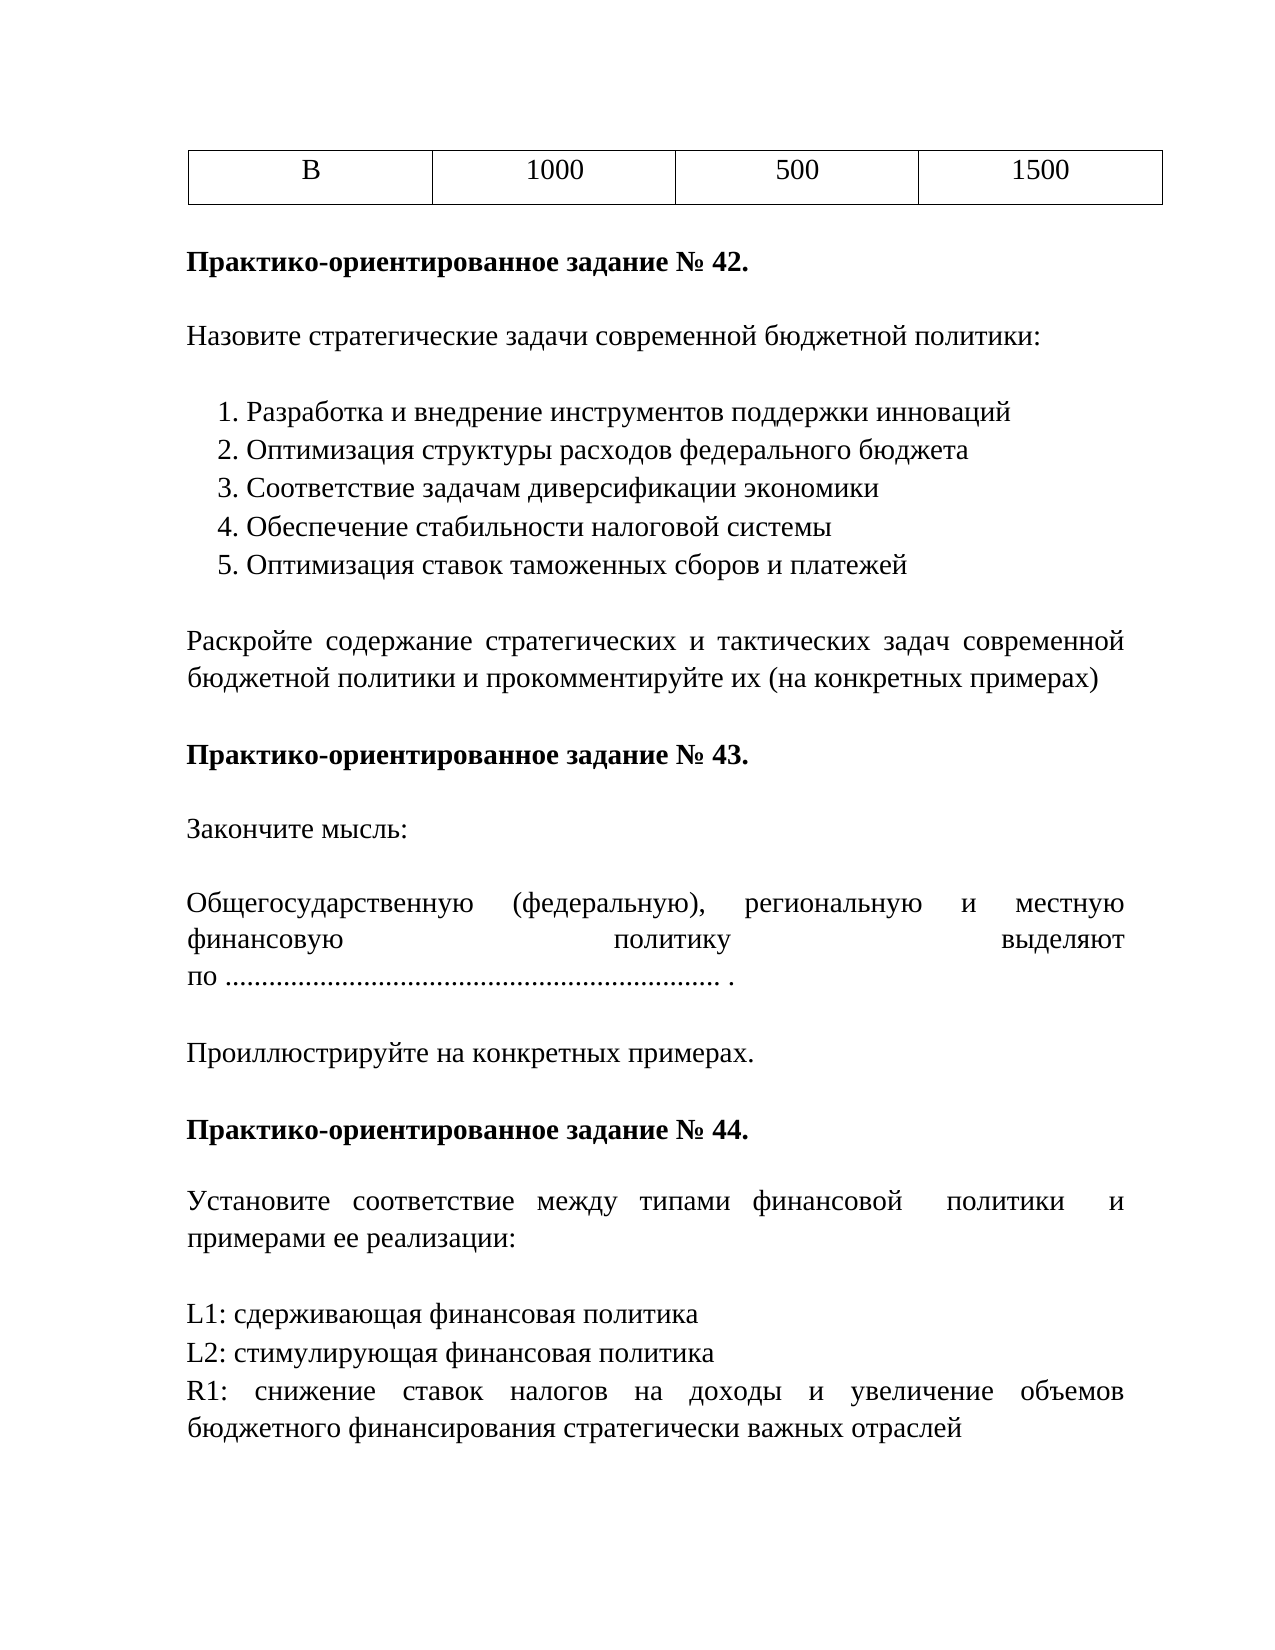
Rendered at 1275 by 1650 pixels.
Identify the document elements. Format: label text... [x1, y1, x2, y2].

text Общегосударственную (федеральную), региональную и местную финансовую политику выделяют по .................................................................... . [186, 885, 1125, 992]
table_cell 1500 [919, 151, 1162, 204]
table_cell В [189, 151, 432, 204]
table_cell 1000 [433, 151, 675, 204]
text Установите соответствие между типами финансовой политики и примерами ее реализации: [186, 1183, 1125, 1253]
list Оптимизация структуры расходов федерального бюджета [217, 432, 1125, 466]
table_cell [676, 151, 744, 204]
text L2: стимулирующая финансовая политика [186, 1335, 1125, 1368]
text Практико-ориентированное задание № 44. [186, 1112, 1125, 1145]
text Назовите стратегические задачи современной бюджетной политики: [186, 318, 1125, 351]
list Обеспечение стабильности налоговой системы [217, 509, 1125, 542]
text Закончите мысль: [186, 811, 1125, 844]
text L1: сдерживающая финансовая политика [186, 1297, 1125, 1330]
text Практико-ориентированное задание № 42. [186, 244, 1125, 277]
list Соответствие задачам диверсификации экономики [217, 470, 1125, 504]
table_cell 500 [744, 151, 918, 204]
list Разработка и внедрение инструментов поддержки инноваций [217, 394, 1125, 427]
text R1: снижение ставок налогов на доходы и увеличение объемов бюджетного финансирования стратегически важных отраслей [186, 1373, 1125, 1443]
text Проиллюстрируйте на конкретных примерах. [186, 1035, 1125, 1069]
text Практико-ориентированное задание № 43. [186, 737, 1125, 771]
list Оптимизация ставок таможенных сборов и платежей [217, 547, 1125, 580]
text Раскройте содержание стратегических и тактических задач современной бюджетной политики и прокомментируйте их (на конкретных примерах) [186, 623, 1125, 694]
